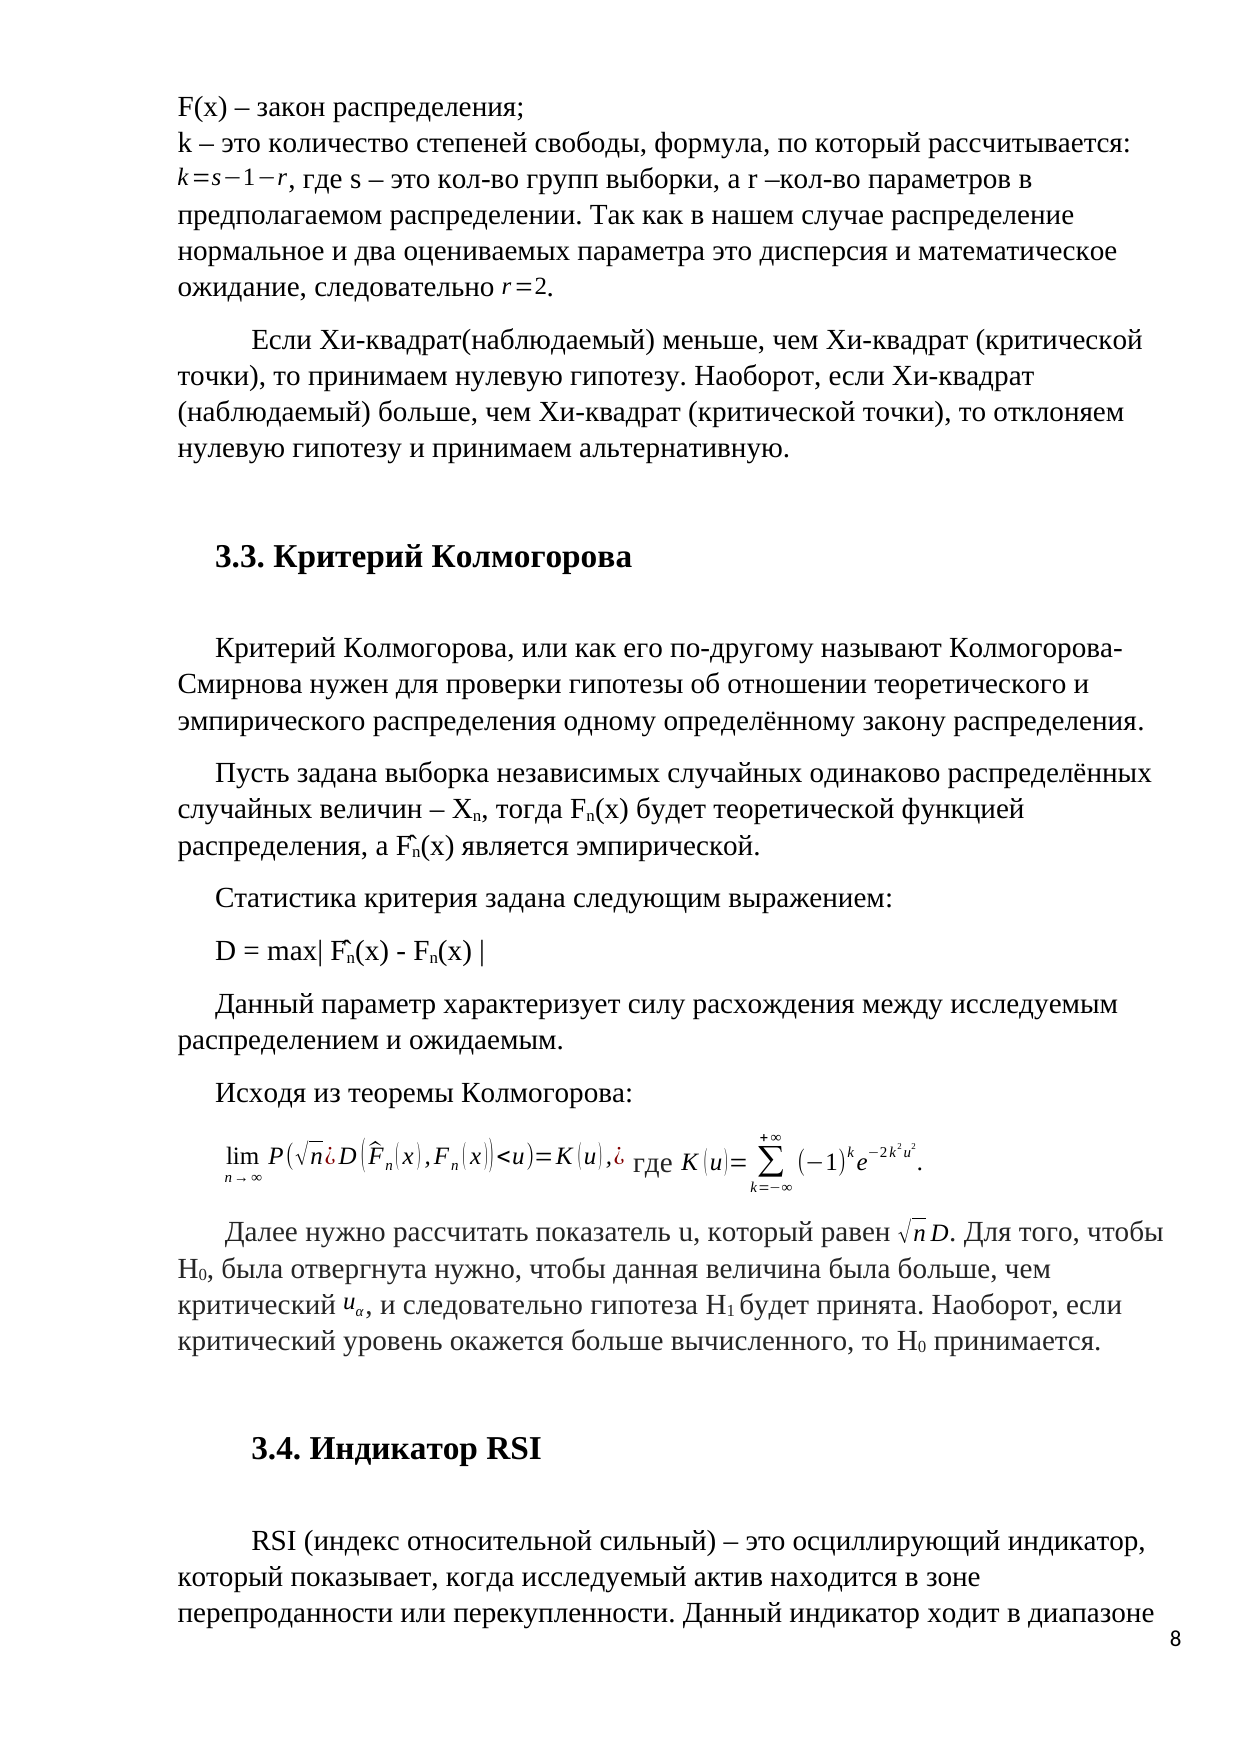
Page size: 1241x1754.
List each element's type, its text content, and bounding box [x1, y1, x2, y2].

subtitle 3.3. Критерий Колмогорова [177, 536, 1181, 574]
subtitle 3.4. Индикатор RSI [177, 1429, 1181, 1467]
text Статистика критерия задана следующим выражением: [177, 881, 1181, 914]
text Критерий Колмогорова, или как его по-другому называют Колмогорова-Смирнова нужен для проверки гипотезы об отношении теоретического и эмпирического распределения одному определённому закону распределения. [177, 630, 1181, 736]
text где [177, 1128, 1181, 1195]
text Данный параметр характеризует силу расхождения между исследуемым распределением и ожидаемым. [177, 986, 1181, 1056]
text Исходя из теоремы Колмогорова: [177, 1075, 1181, 1109]
text Пусть задана выборка независимых случайных одинаково распределённых случайных величин – Xn, тогда Fn(x) будет теоретической функцией распределения, а F̂n(x) является эмпирической. [177, 756, 1181, 861]
text Далее нужно рассчитать показатель u, который равен . Для того, чтобы H0, была отвергнута нужно, чтобы данная величина была больше, чем критический , и следовательно гипотеза H1 будет принята. Наоборот, если критический уровень окажется больше вычисленного, то H0 принимается. [177, 1214, 1181, 1357]
text D = max| F̂n(x) - Fn(x) | [177, 933, 1181, 967]
text Если Хи-квадрат(наблюдаемый) меньше, чем Хи-квадрат (критической точки), то принимаем нулевую гипотезу. Наоборот, если Хи-квадрат (наблюдаемый) больше, чем Хи-квадрат (критической точки), то отклоняем нулевую гипотезу и принимаем альтернативную. [177, 322, 1181, 464]
